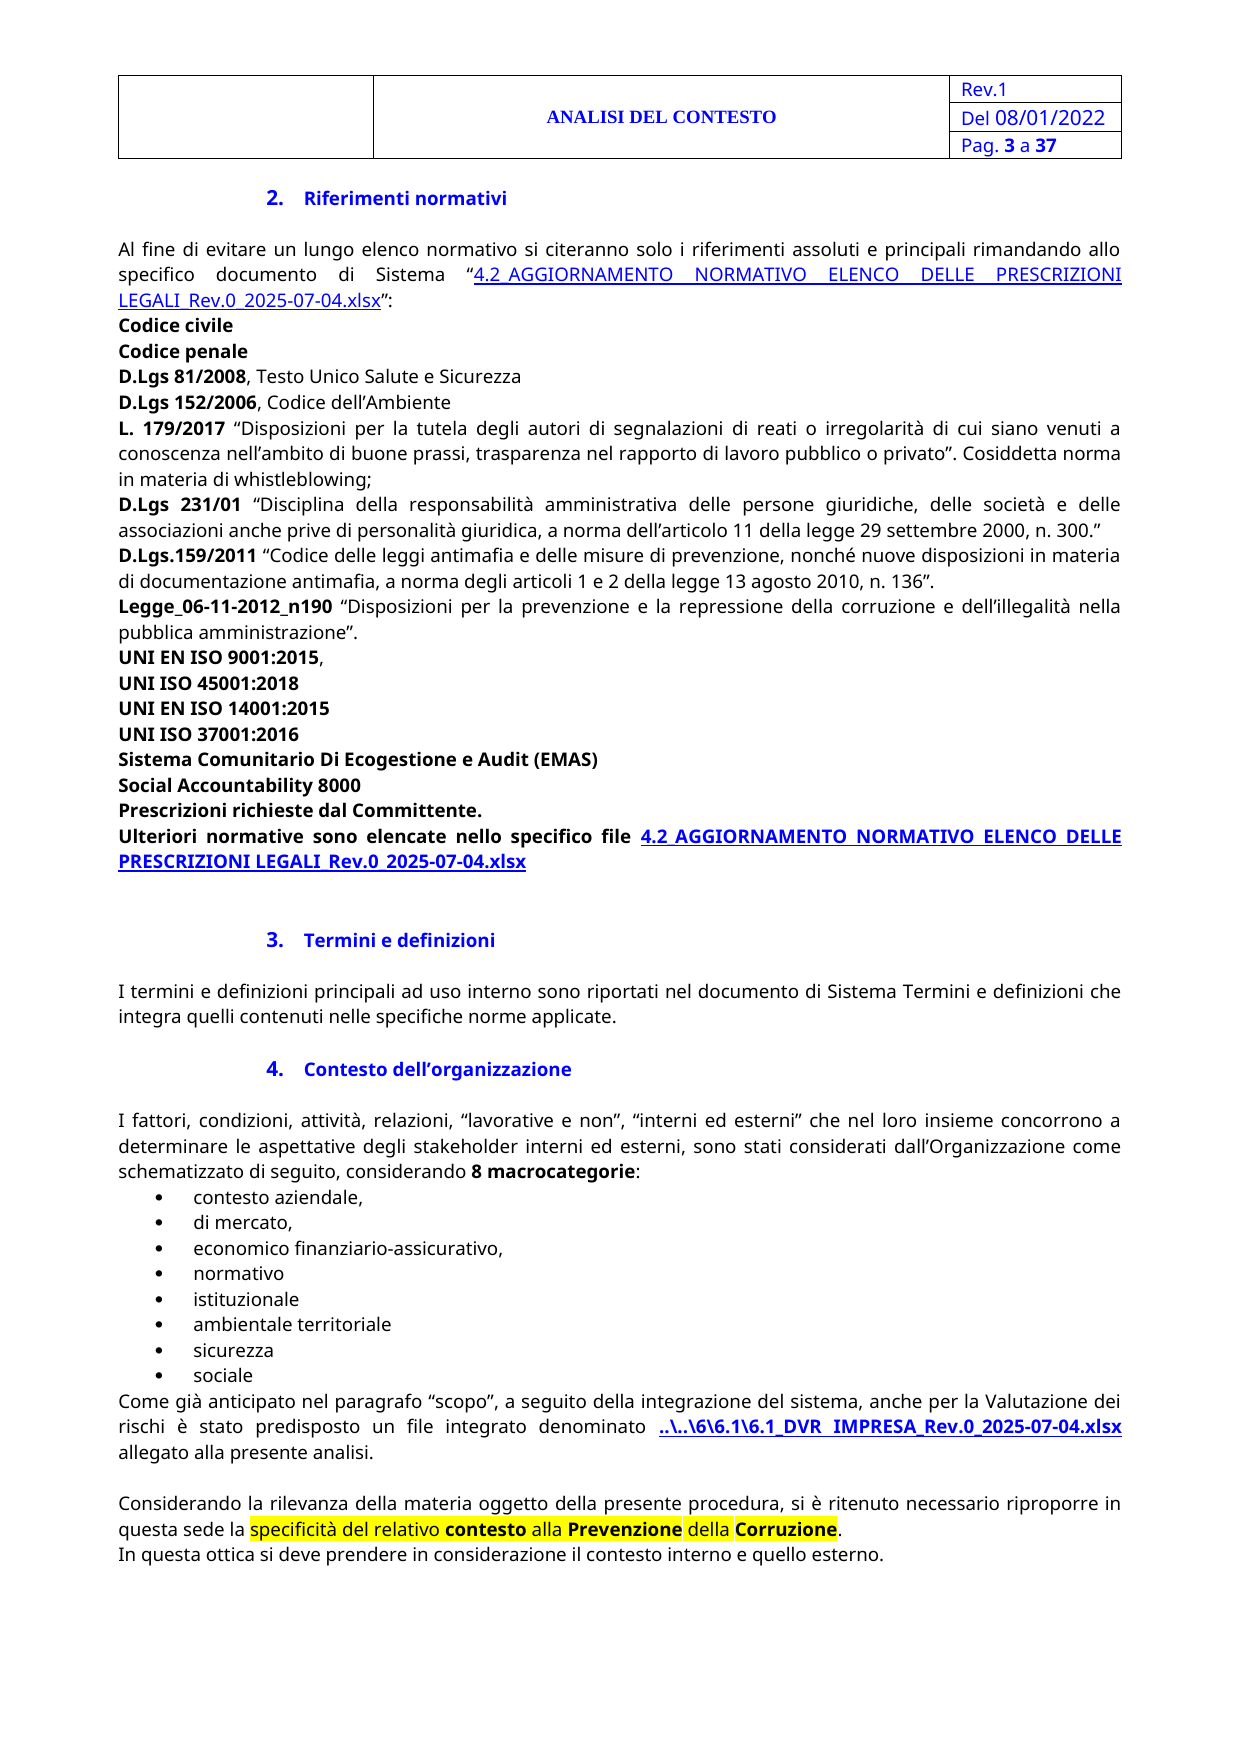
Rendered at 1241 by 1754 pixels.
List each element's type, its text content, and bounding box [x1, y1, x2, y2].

text Codice civile [118, 313, 1122, 338]
text Come già anticipato nel paragrafo “scopo”, a seguito della integrazione del sistema, anche per la Valutazione dei rischi è stato predisposto un file integrato denominato ..\..\6\6.1\6.1_DVR IMPRESA_Rev.0_2025-07-04.xlsx allegato alla presente analisi. [118, 1388, 1122, 1465]
text D.Lgs 152/2006, Codice dell’Ambiente [118, 389, 1122, 415]
list normativo [156, 1261, 1122, 1286]
list sociale [156, 1363, 1122, 1388]
text D.Lgs 81/2008, Testo Unico Salute e Sicurezza [118, 364, 1122, 389]
list di mercato, [156, 1210, 1122, 1235]
text UNI ISO 37001:2016 [118, 721, 1122, 747]
list contesto aziendale, [156, 1184, 1122, 1210]
text In questa ottica si deve prendere in considerazione il contesto interno e quello esterno. [118, 1541, 1122, 1567]
text Sistema Comunitario Di Ecogestione e Audit (EMAS) [118, 747, 1122, 772]
text UNI EN ISO 9001:2015, [118, 644, 1122, 670]
list istituzionale [156, 1286, 1122, 1312]
text I termini e definizioni principali ad uso interno sono riportati nel documento di Sistema Termini e definizioni che integra quelli contenuti nelle specifiche norme applicate. [118, 978, 1122, 1029]
text Legge_06-11-2012_n190 “Disposizioni per la prevenzione e la repressione della corruzione e dell’illegalità nella pubblica amministrazione”. [118, 593, 1122, 644]
text Considerando la rilevanza della materia oggetto della presente procedura, si è ritenuto necessario riproporre in questa sede la specificità del relativo contesto alla Prevenzione della Corruzione. [118, 1490, 1122, 1541]
subtitle Termini e definizioni [266, 925, 1122, 953]
text I fattori, condizioni, attività, relazioni, “lavorative e non”, “interni ed esterni” che nel loro insieme concorrono a determinare le aspettative degli stakeholder interni ed esterni, sono stati considerati dall’Organizzazione come schematizzato di seguito, considerando 8 macrocategorie: [118, 1108, 1122, 1184]
list sicurezza [156, 1337, 1122, 1363]
text Al fine di evitare un lungo elenco normativo si citeranno solo i riferimenti assoluti e principali rimandando allo specifico documento di Sistema “4.2_AGGIORNAMENTO NORMATIVO ELENCO DELLE PRESCRIZIONI LEGALI_Rev.0_2025-07-04.xlsx”: [118, 236, 1122, 313]
text Ulteriori normative sono elencate nello specifico file 4.2_AGGIORNAMENTO NORMATIVO ELENCO DELLE PRESCRIZIONI LEGALI_Rev.0_2025-07-04.xlsx [118, 823, 1122, 874]
list ambientale territoriale [156, 1312, 1122, 1337]
subtitle Contesto dell’organizzazione [266, 1054, 1122, 1083]
subtitle Riferimenti normativi [266, 183, 1122, 211]
list economico finanziario-assicurativo, [156, 1235, 1122, 1261]
text Codice penale [118, 338, 1122, 364]
text D.Lgs.159/2011 “Codice delle leggi antimafia e delle misure di prevenzione, nonché nuove disposizioni in materia di documentazione antimafia, a norma degli articoli 1 e 2 della legge 13 agosto 2010, n. 136”. [118, 542, 1122, 593]
text Prescrizioni richieste dal Committente. [118, 798, 1122, 823]
text Social Accountability 8000 [118, 772, 1122, 798]
text D.Lgs 231/01 “Disciplina della responsabilità amministrativa delle persone giuridiche, delle società e delle associazioni anche prive di personalità giuridica, a norma dell’articolo 11 della legge 29 settembre 2000, n. 300.” [118, 491, 1122, 542]
text UNI EN ISO 14001:2015 [118, 696, 1122, 721]
text UNI ISO 45001:2018 [118, 670, 1122, 696]
text L. 179/2017 “Disposizioni per la tutela degli autori di segnalazioni di reati o irregolarità di cui siano venuti a conoscenza nell’ambito di buone prassi, trasparenza nel rapporto di lavoro pubblico o privato”. Cosiddetta norma in materia di whistleblowing; [118, 415, 1122, 491]
